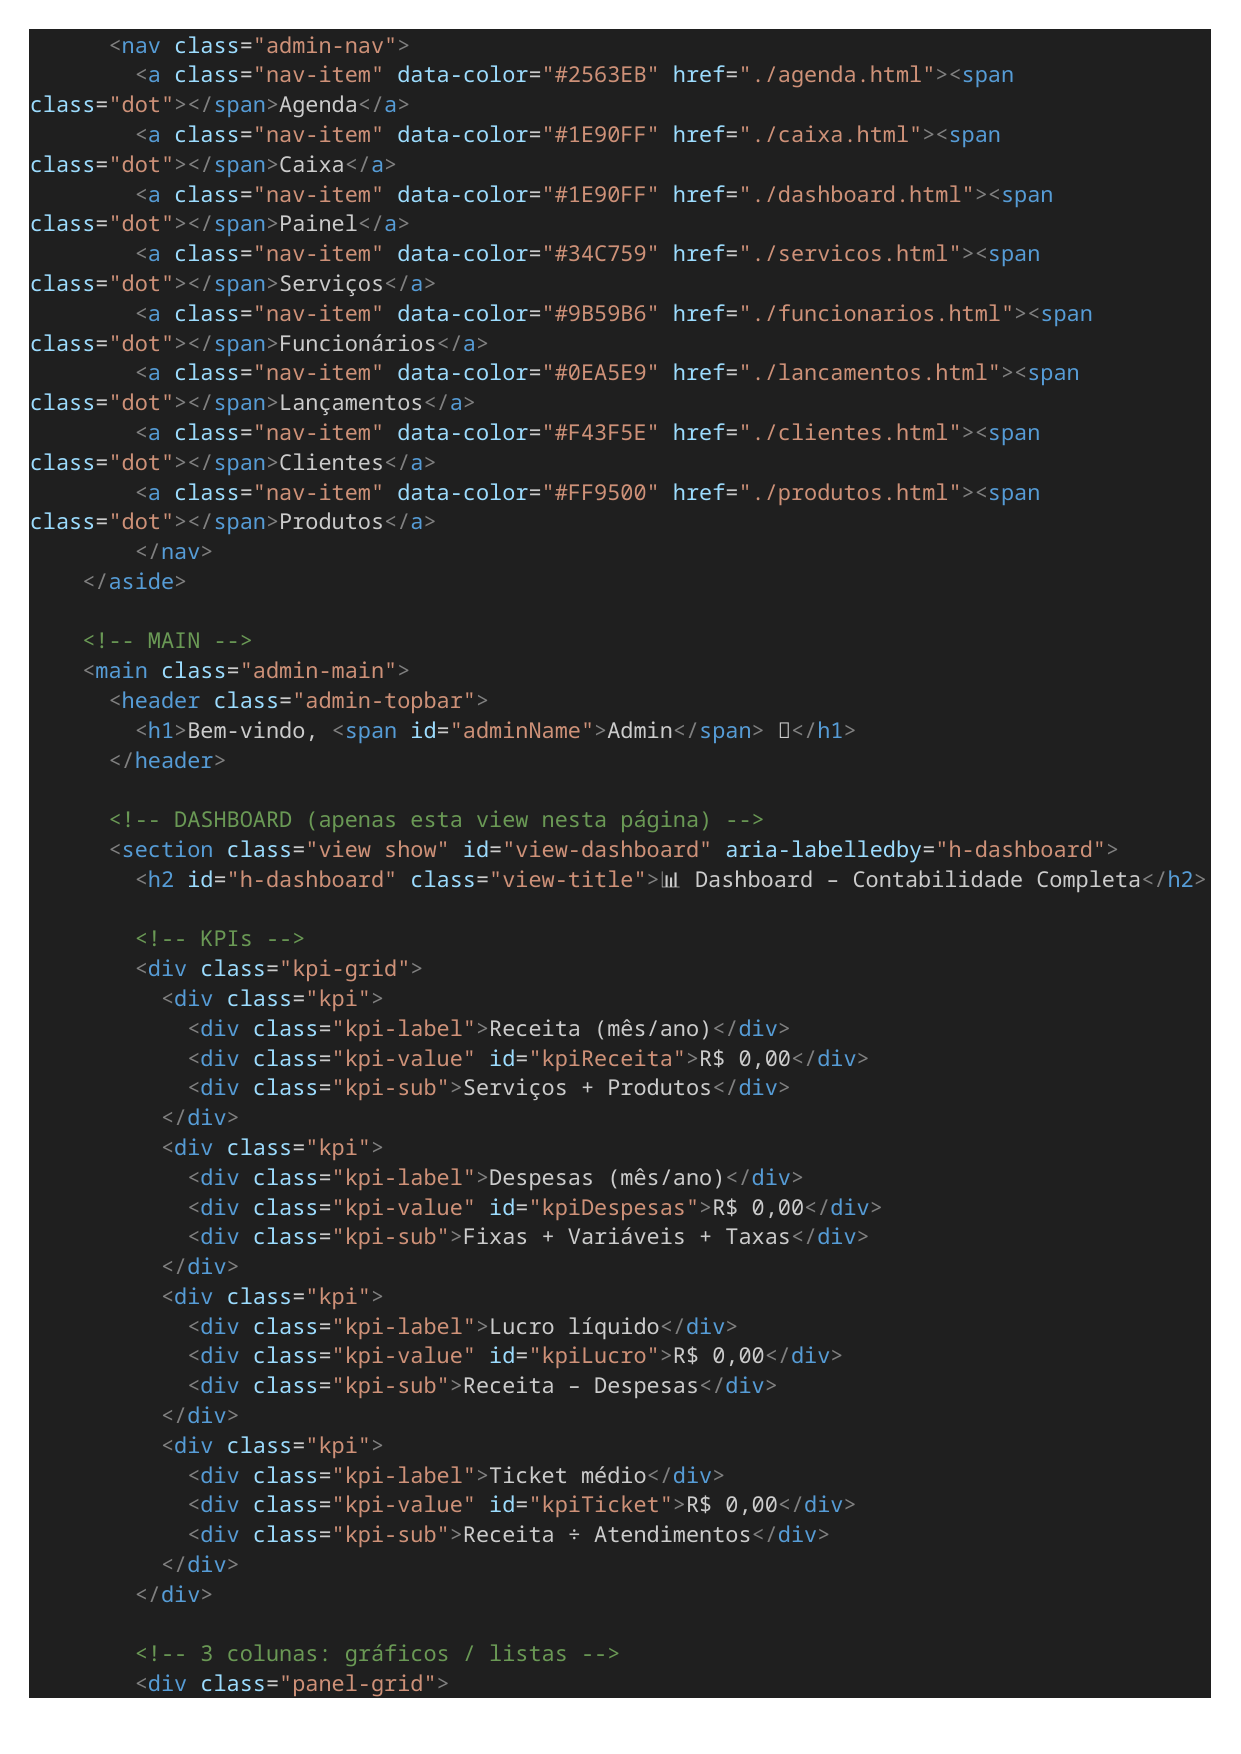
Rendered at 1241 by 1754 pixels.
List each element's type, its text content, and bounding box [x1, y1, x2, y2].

text </div> [29, 1400, 1211, 1430]
text <div class="kpi-sub">Serviços + Produtos</div> [29, 1072, 1211, 1102]
text <a class="nav-item" data-color="#2563EB" href="./agenda.html"><span class="dot"></span>Agenda</a> [29, 59, 1211, 119]
text </div> [29, 1251, 1211, 1281]
text <div class="kpi-value" id="kpiDespesas">R$ 0,00</div> [29, 1191, 1211, 1221]
text <div class="kpi-label">Lucro líquido</div> [29, 1311, 1211, 1340]
text <a class="nav-item" data-color="#34C759" href="./servicos.html"><span class="dot"></span>Serviços</a> [29, 238, 1211, 298]
text <div class="kpi-value" id="kpiLucro">R$ 0,00</div> [29, 1340, 1211, 1370]
text <!-- KPIs --> [29, 923, 1211, 953]
text <div class="kpi"> [29, 1430, 1211, 1459]
text <a class="nav-item" data-color="#F43F5E" href="./clientes.html"><span class="dot"></span>Clientes</a> [29, 417, 1211, 476]
text <div class="kpi-sub">Receita – Despesas</div> [29, 1370, 1211, 1400]
text <div class="kpi-label">Despesas (mês/ano)</div> [29, 1162, 1211, 1191]
text <div class="kpi"> [29, 1281, 1211, 1311]
text <div class="kpi-label">Receita (mês/ano)</div> [29, 1013, 1211, 1042]
text <a class="nav-item" data-color="#1E90FF" href="./dashboard.html"><span class="dot"></span>Painel</a> [29, 178, 1211, 238]
text <div class="kpi-label">Ticket médio</div> [29, 1459, 1211, 1489]
text <div class="kpi-sub">Receita ÷ Atendimentos</div> [29, 1519, 1211, 1549]
text <div class="kpi"> [29, 983, 1211, 1013]
text <h2 id="h-dashboard" class="view-title">📊 Dashboard – Contabilidade Completa</h2> [29, 864, 1211, 893]
text <main class="admin-main"> [29, 655, 1211, 685]
text <div class="kpi-grid"> [29, 953, 1211, 983]
text </div> [29, 1579, 1211, 1608]
text <a class="nav-item" data-color="#1E90FF" href="./caixa.html"><span class="dot"></span>Caixa</a> [29, 119, 1211, 178]
text <header class="admin-topbar"> [29, 685, 1211, 715]
text <a class="nav-item" data-color="#0EA5E9" href="./lancamentos.html"><span class="dot"></span>Lançamentos</a> [29, 357, 1211, 417]
text <a class="nav-item" data-color="#9B59B6" href="./funcionarios.html"><span class="dot"></span>Funcionários</a> [29, 298, 1211, 357]
text <div class="kpi-value" id="kpiReceita">R$ 0,00</div> [29, 1042, 1211, 1072]
text <a class="nav-item" data-color="#FF9500" href="./produtos.html"><span class="dot"></span>Produtos</a> [29, 476, 1211, 536]
text <!-- MAIN --> [29, 625, 1211, 655]
text <nav class="admin-nav"> [29, 29, 1211, 59]
text <section class="view show" id="view-dashboard" aria-labelledby="h-dashboard"> [29, 834, 1211, 864]
text <!-- 3 colunas: gráficos / listas --> [29, 1638, 1211, 1668]
text </div> [29, 1102, 1211, 1132]
text </nav> [29, 536, 1211, 566]
text <!-- DASHBOARD (apenas esta view nesta página) --> [29, 804, 1211, 834]
text <div class="panel-grid"> [29, 1668, 1211, 1698]
text <h1>Bem-vindo, <span id="adminName">Admin</span> 👋</h1> [29, 715, 1211, 744]
text </header> [29, 744, 1211, 774]
text <div class="kpi-sub">Fixas + Variáveis + Taxas</div> [29, 1221, 1211, 1251]
text <div class="kpi-value" id="kpiTicket">R$ 0,00</div> [29, 1489, 1211, 1519]
text </div> [29, 1549, 1211, 1579]
text </aside> [29, 566, 1211, 596]
text <div class="kpi"> [29, 1132, 1211, 1162]
